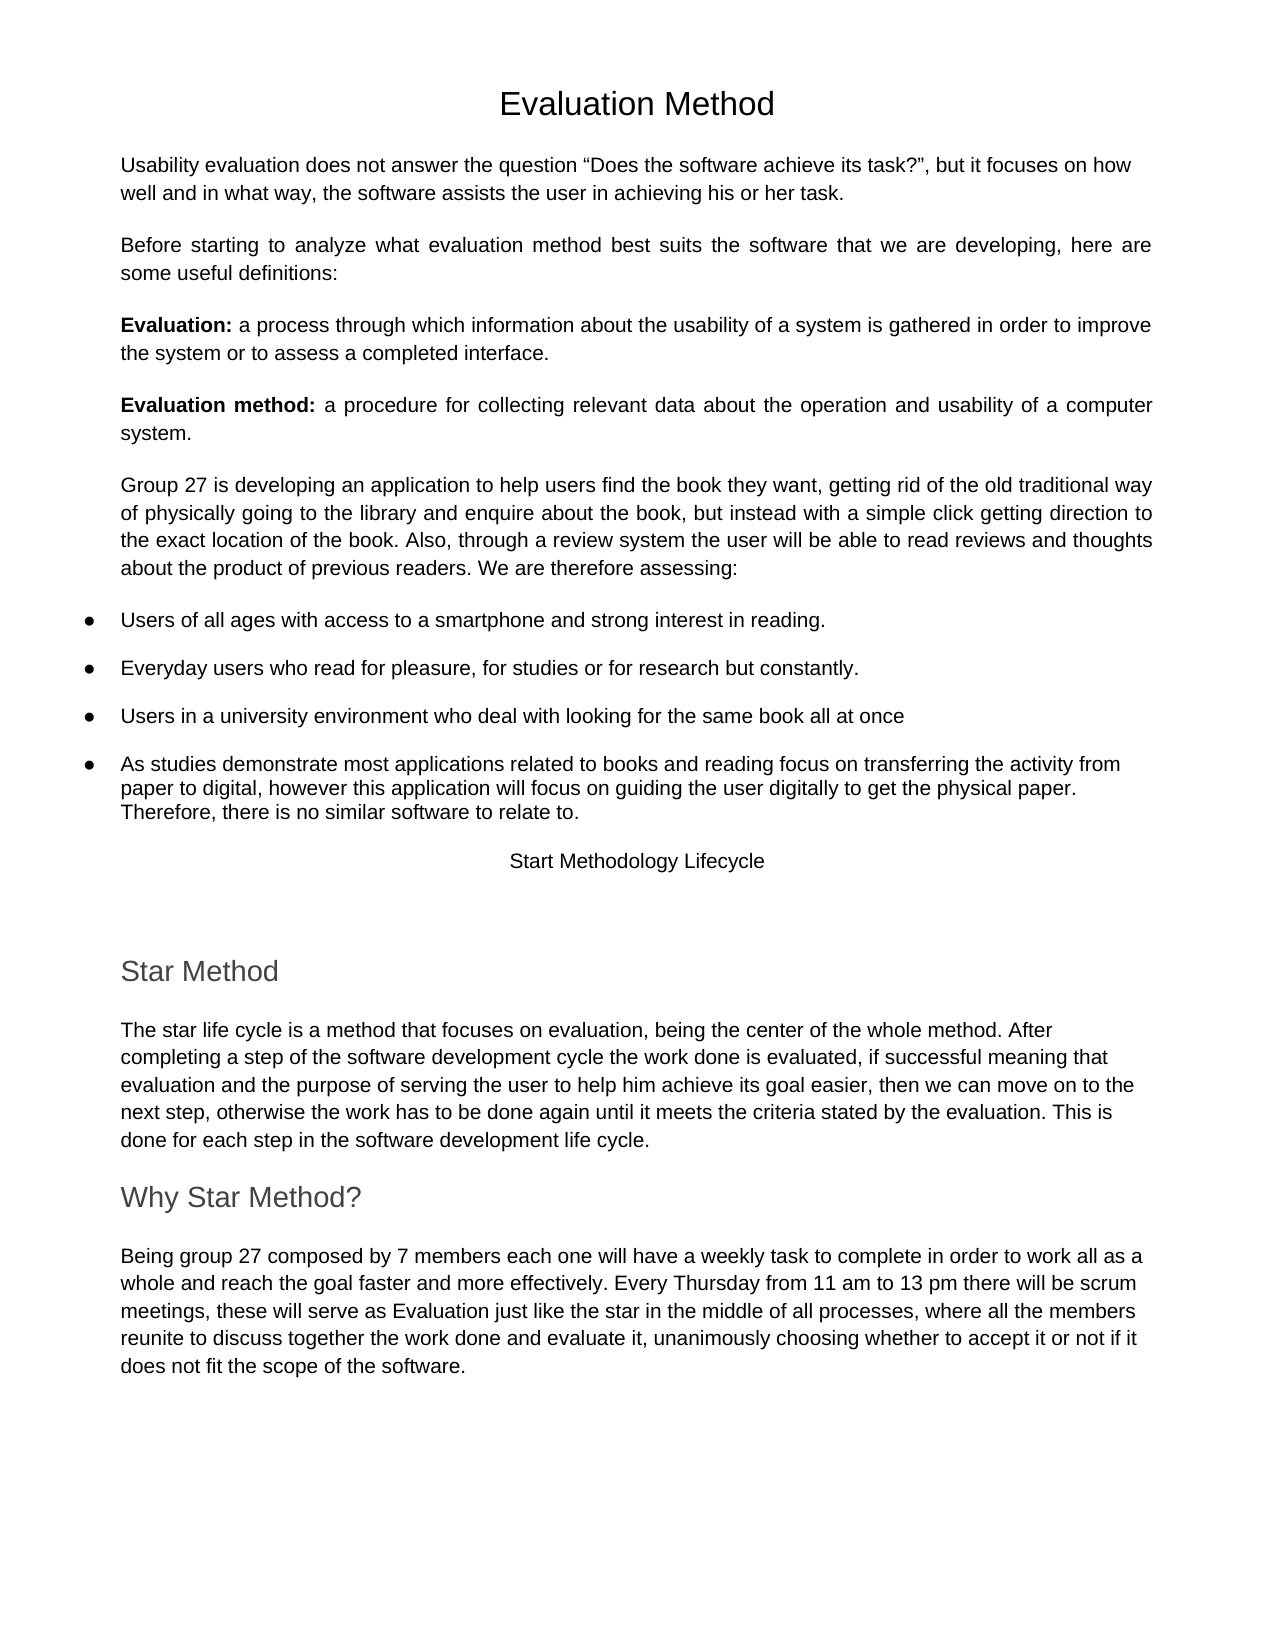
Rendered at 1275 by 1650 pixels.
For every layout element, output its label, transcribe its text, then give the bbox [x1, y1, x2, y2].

text Group 27 is developing an application to help users find the book they want, getting rid of the old traditional way of physically going to the library and enquire about the book, but instead with a simple click getting direction to the exact location of the book. Also, through a review system the user will be able to read reviews and thoughts about the product of previous readers. We are therefore assessing: [120, 473, 1154, 580]
text Evaluation method: a procedure for collecting relevant data about the operation and usability of a computer system. [120, 393, 1154, 445]
subtitle Why Star Method? [120, 1180, 1154, 1213]
text Usability evaluation does not answer the question “Does the software achieve its task?”, but it focuses on how well and in what way, the software assists the user in achieving his or her task. [120, 153, 1154, 205]
text Start Methodology Lifecycle [120, 849, 1154, 873]
subtitle Star Method [120, 954, 1154, 987]
text Evaluation: a process through which information about the usability of a system is gathered in order to improve the system or to assess a completed interface. [120, 313, 1154, 365]
text Before starting to analyze what evaluation method best suits the software that we are developing, here are some useful definitions: [120, 233, 1154, 285]
list Everyday users who read for pleasure, for studies or for research but constantly. [83, 656, 1154, 704]
text The star life cycle is a method that focuses on evaluation, being the center of the whole method. After completing a step of the software development cycle the work done is evaluated, if successful meaning that evaluation and the purpose of serving the user to help him achieve its goal easier, then we can move on to the next step, otherwise the work has to be done again until it meets the criteria stated by the evaluation. This is done for each step in the software development life cycle. [120, 1017, 1154, 1151]
list Users in a university environment who deal with looking for the same book all at once [83, 704, 1154, 752]
list As studies demonstrate most applications related to books and reading focus on transferring the activity from paper to digital, however this application will focus on guiding the user digitally to get the physical paper. Therefore, there is no similar software to relate to. [83, 752, 1154, 824]
list Users of all ages with access to a smartphone and strong interest in reading. [83, 608, 1154, 656]
subtitle Evaluation Method [120, 84, 1154, 123]
